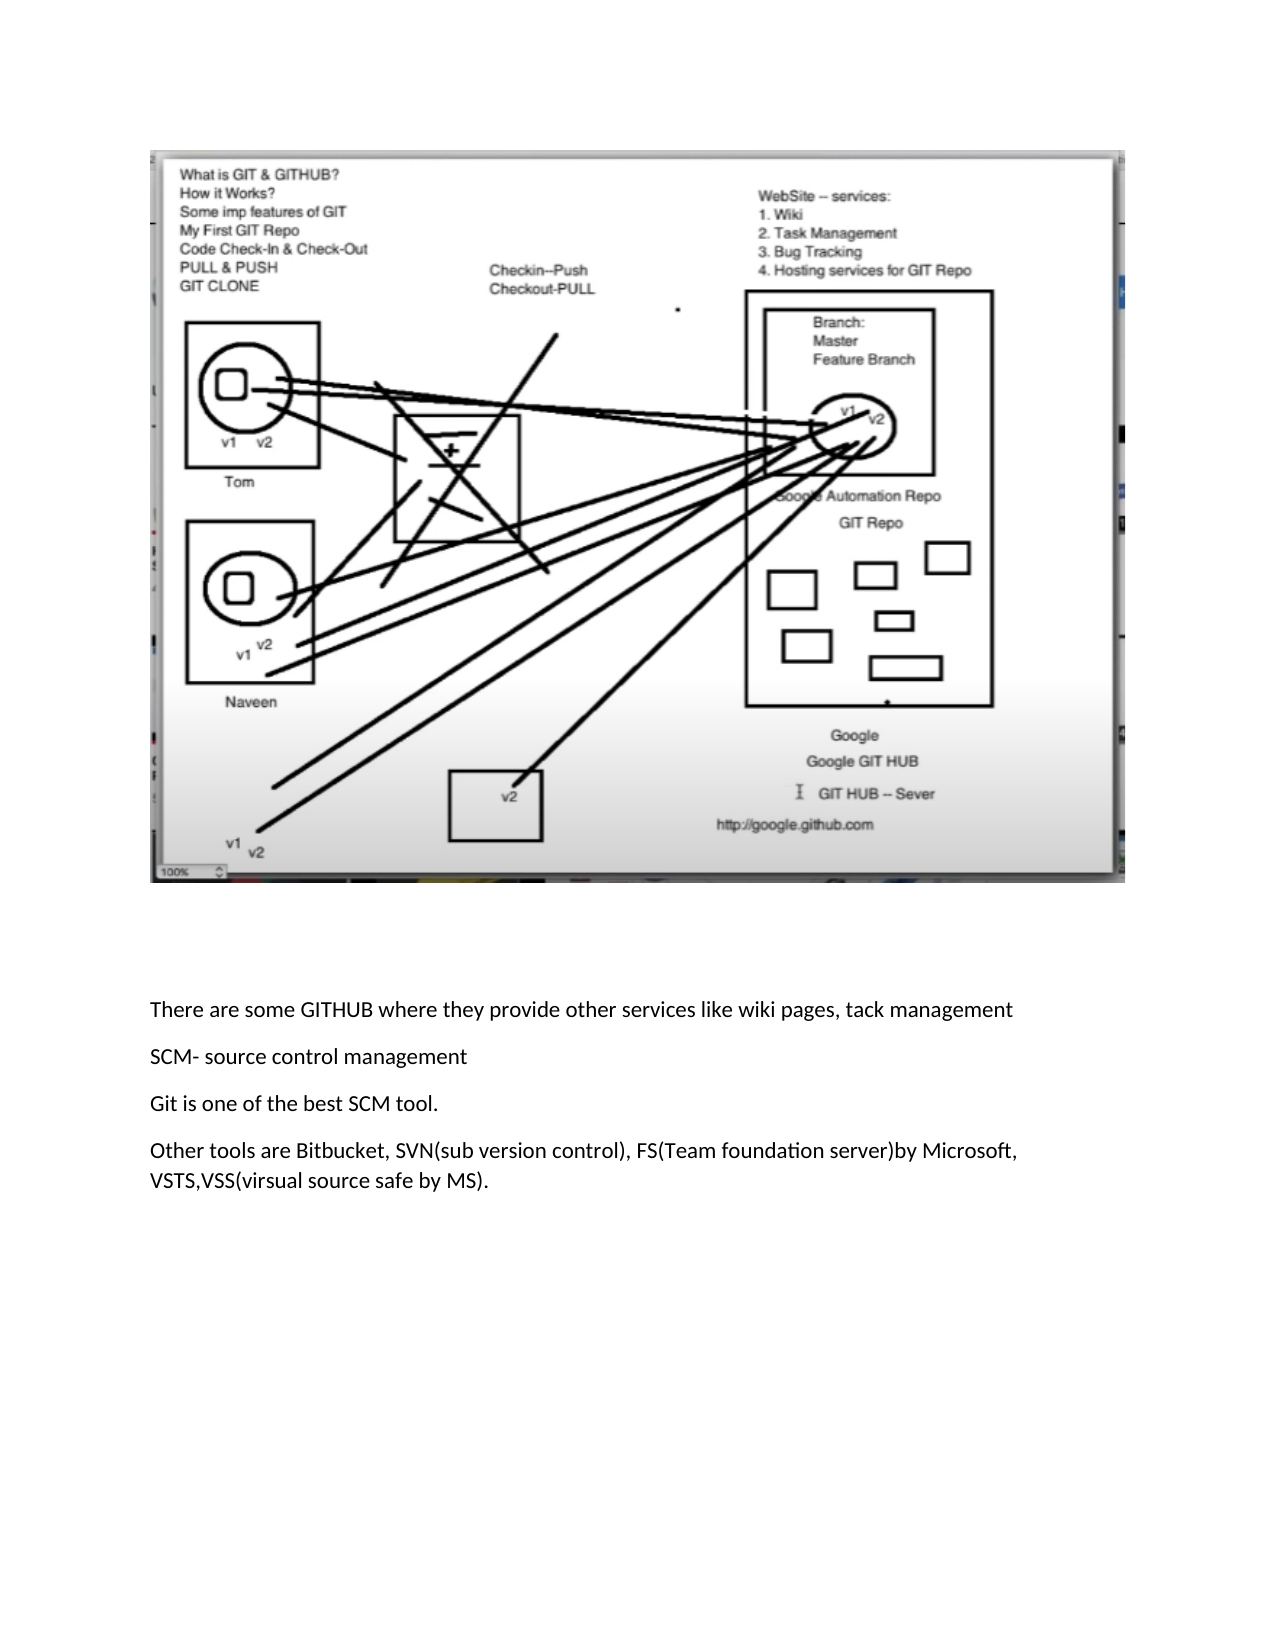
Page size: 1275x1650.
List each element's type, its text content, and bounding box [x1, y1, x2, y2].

text Other tools are Bitbucket, SVN(sub version control), FS(Team foundation server)by Microsoft, VSTS,VSS(virsual source safe by MS). [150, 1136, 1125, 1194]
text Git is one of the best SCM tool. [150, 1089, 1125, 1117]
text SCM- source control management [150, 1042, 1125, 1071]
picture [150, 150, 1125, 883]
text There are some GITHUB where they provide other services like wiki pages, tack management [150, 996, 1125, 1024]
